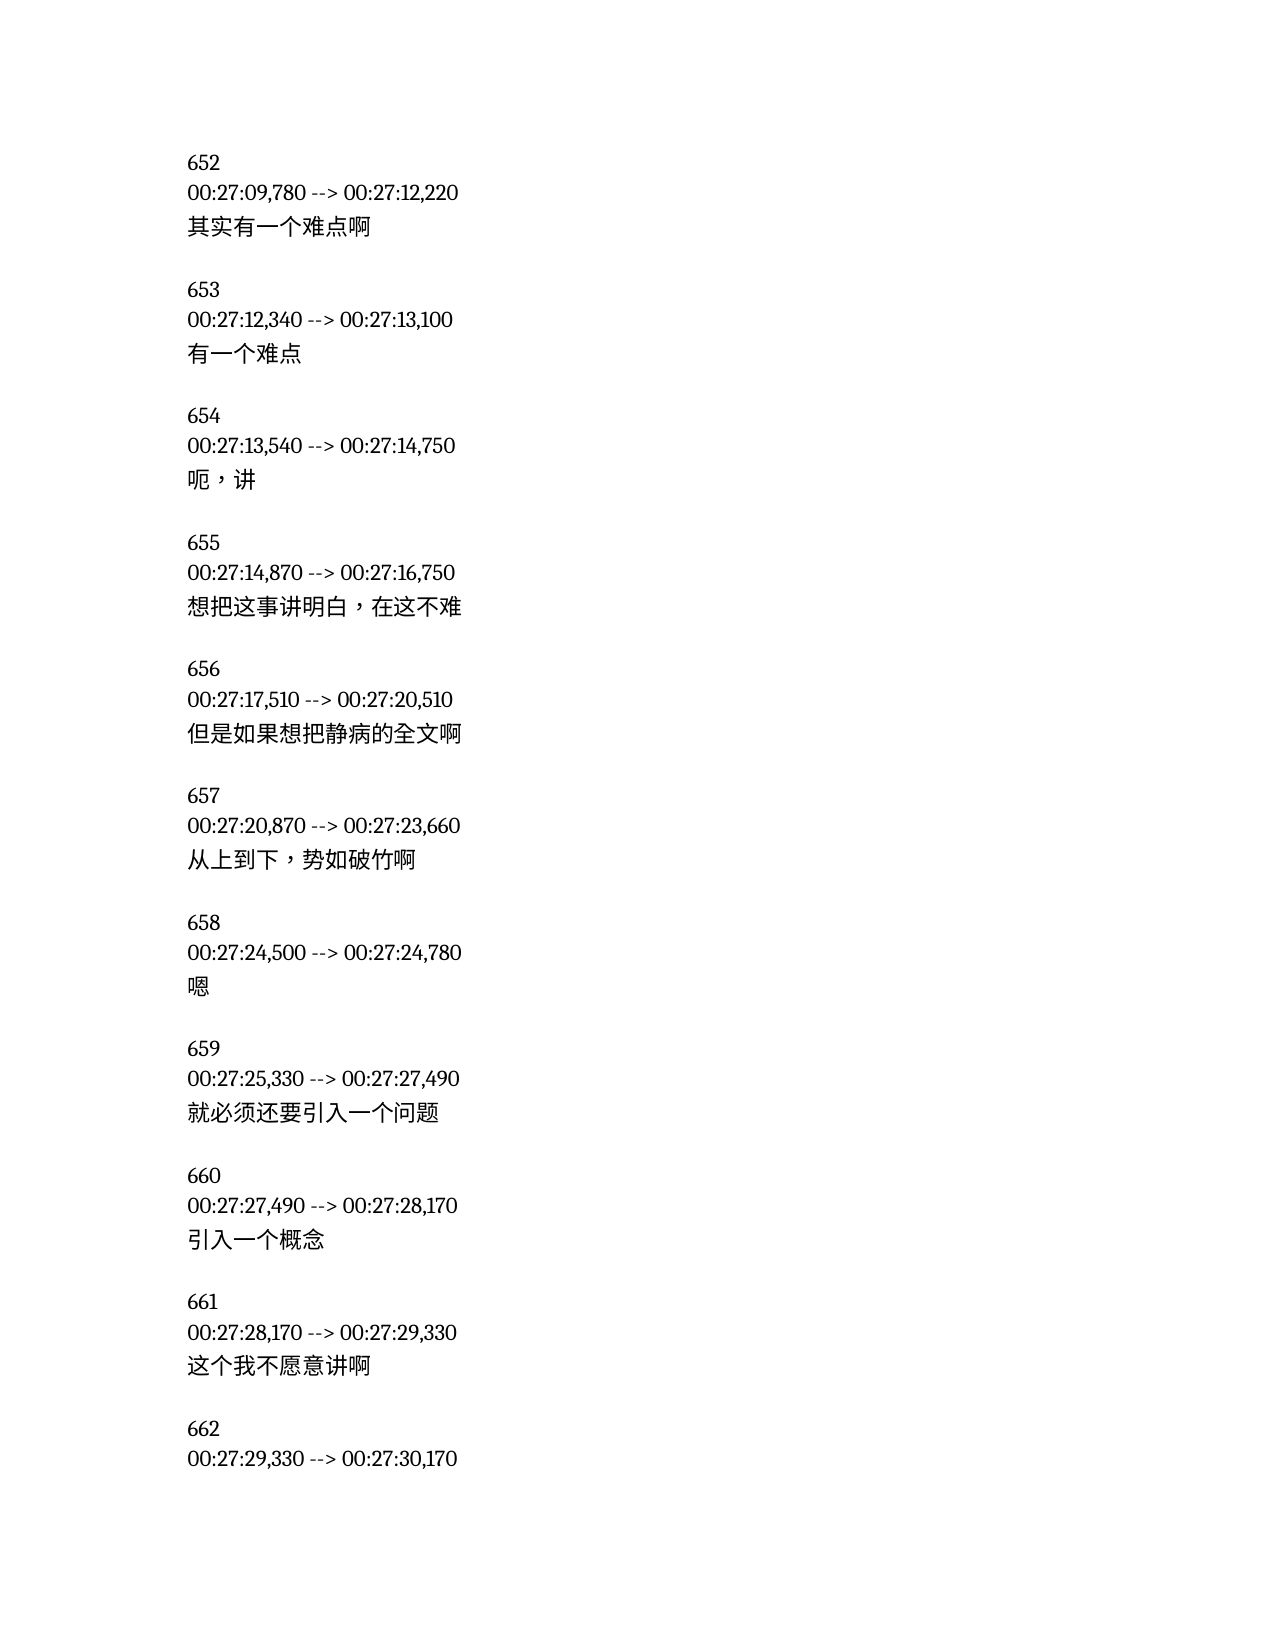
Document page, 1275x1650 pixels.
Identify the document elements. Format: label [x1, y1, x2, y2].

text [187, 150, 1087, 1472]
